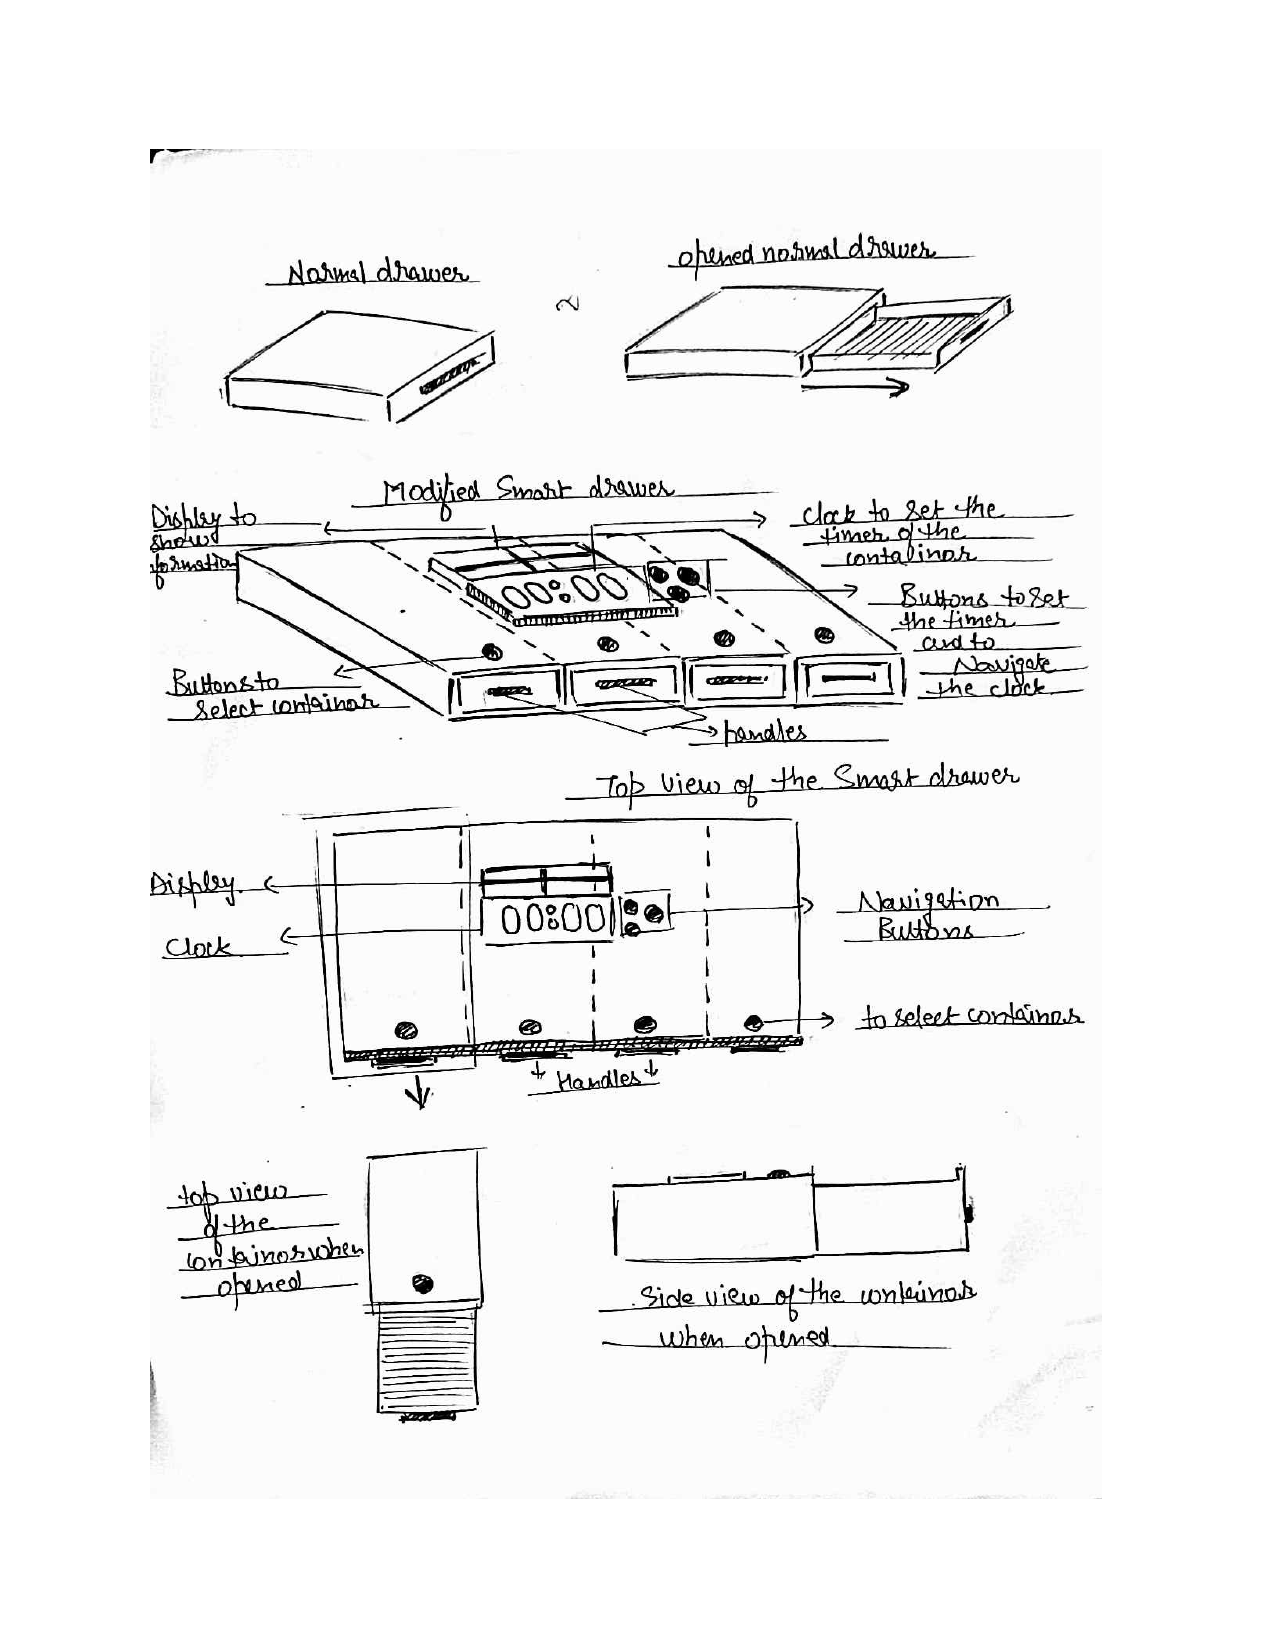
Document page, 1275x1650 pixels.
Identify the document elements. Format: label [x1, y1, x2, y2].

picture [150, 149, 1102, 1499]
